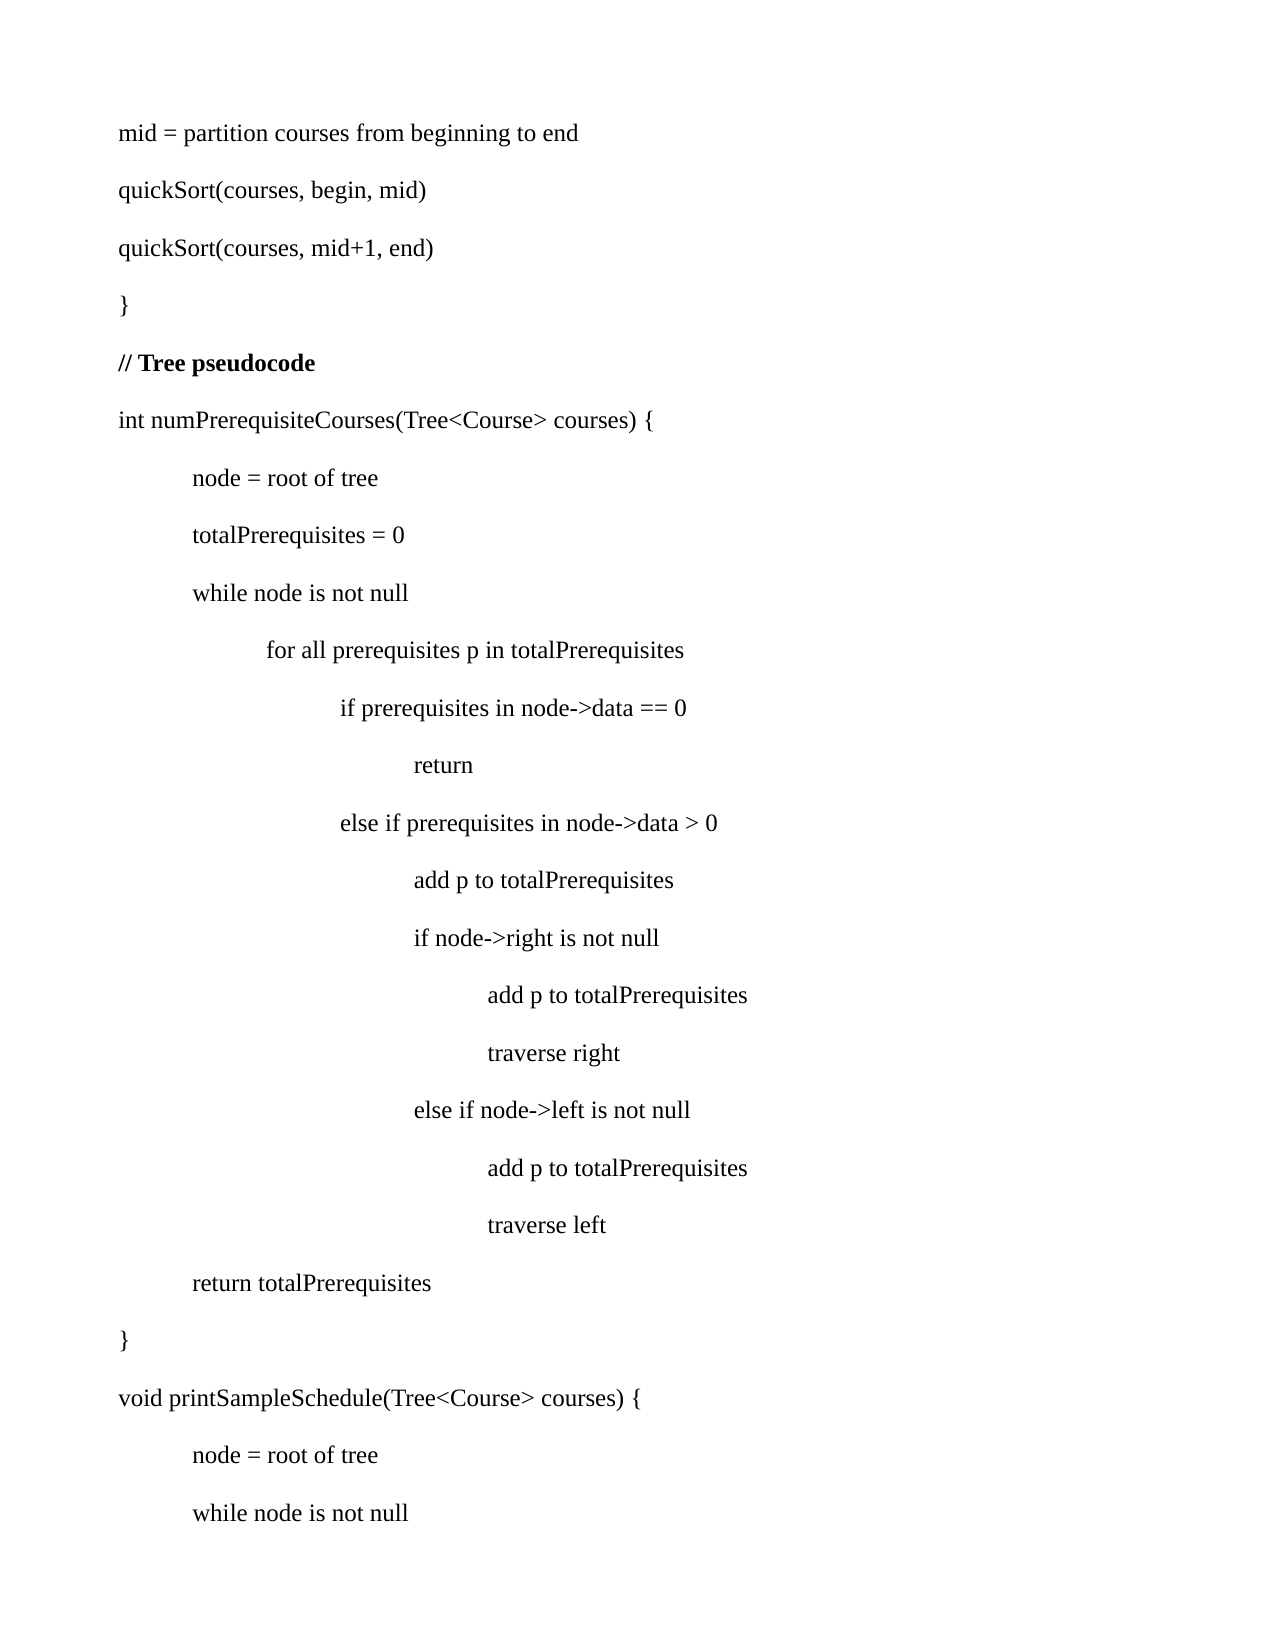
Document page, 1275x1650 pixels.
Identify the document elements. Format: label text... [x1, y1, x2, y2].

text // Tree pseudocode [118, 348, 1157, 377]
text int numPrerequisiteCourses(Tree<Course> courses) { [118, 406, 1157, 434]
text if node->right is not null [118, 923, 1157, 952]
text void printSampleSchedule(Tree<Course> courses) { [118, 1383, 1157, 1412]
text } [118, 1326, 1157, 1354]
text traverse right [118, 1038, 1157, 1067]
text node = root of tree [118, 463, 1157, 492]
text for all prerequisites p in totalPrerequisites [118, 636, 1157, 664]
text return totalPrerequisites [118, 1268, 1157, 1297]
text if prerequisites in node->data == 0 [118, 693, 1157, 722]
text node = root of tree [118, 1441, 1157, 1469]
text mid = partition courses from beginning to end [118, 118, 1157, 147]
text traverse left [118, 1211, 1157, 1239]
text return [118, 751, 1157, 779]
text else if node->left is not null [118, 1096, 1157, 1124]
text } [118, 291, 1157, 319]
text quickSort(courses, mid+1, end) [118, 233, 1157, 262]
text while node is not null [118, 1498, 1157, 1527]
text add p to totalPrerequisites [118, 866, 1157, 894]
text add p to totalPrerequisites [118, 1153, 1157, 1182]
text add p to totalPrerequisites [118, 981, 1157, 1009]
text else if prerequisites in node->data > 0 [118, 808, 1157, 837]
text quickSort(courses, begin, mid) [118, 176, 1157, 204]
text totalPrerequisites = 0 [118, 521, 1157, 549]
text while node is not null [118, 578, 1157, 607]
